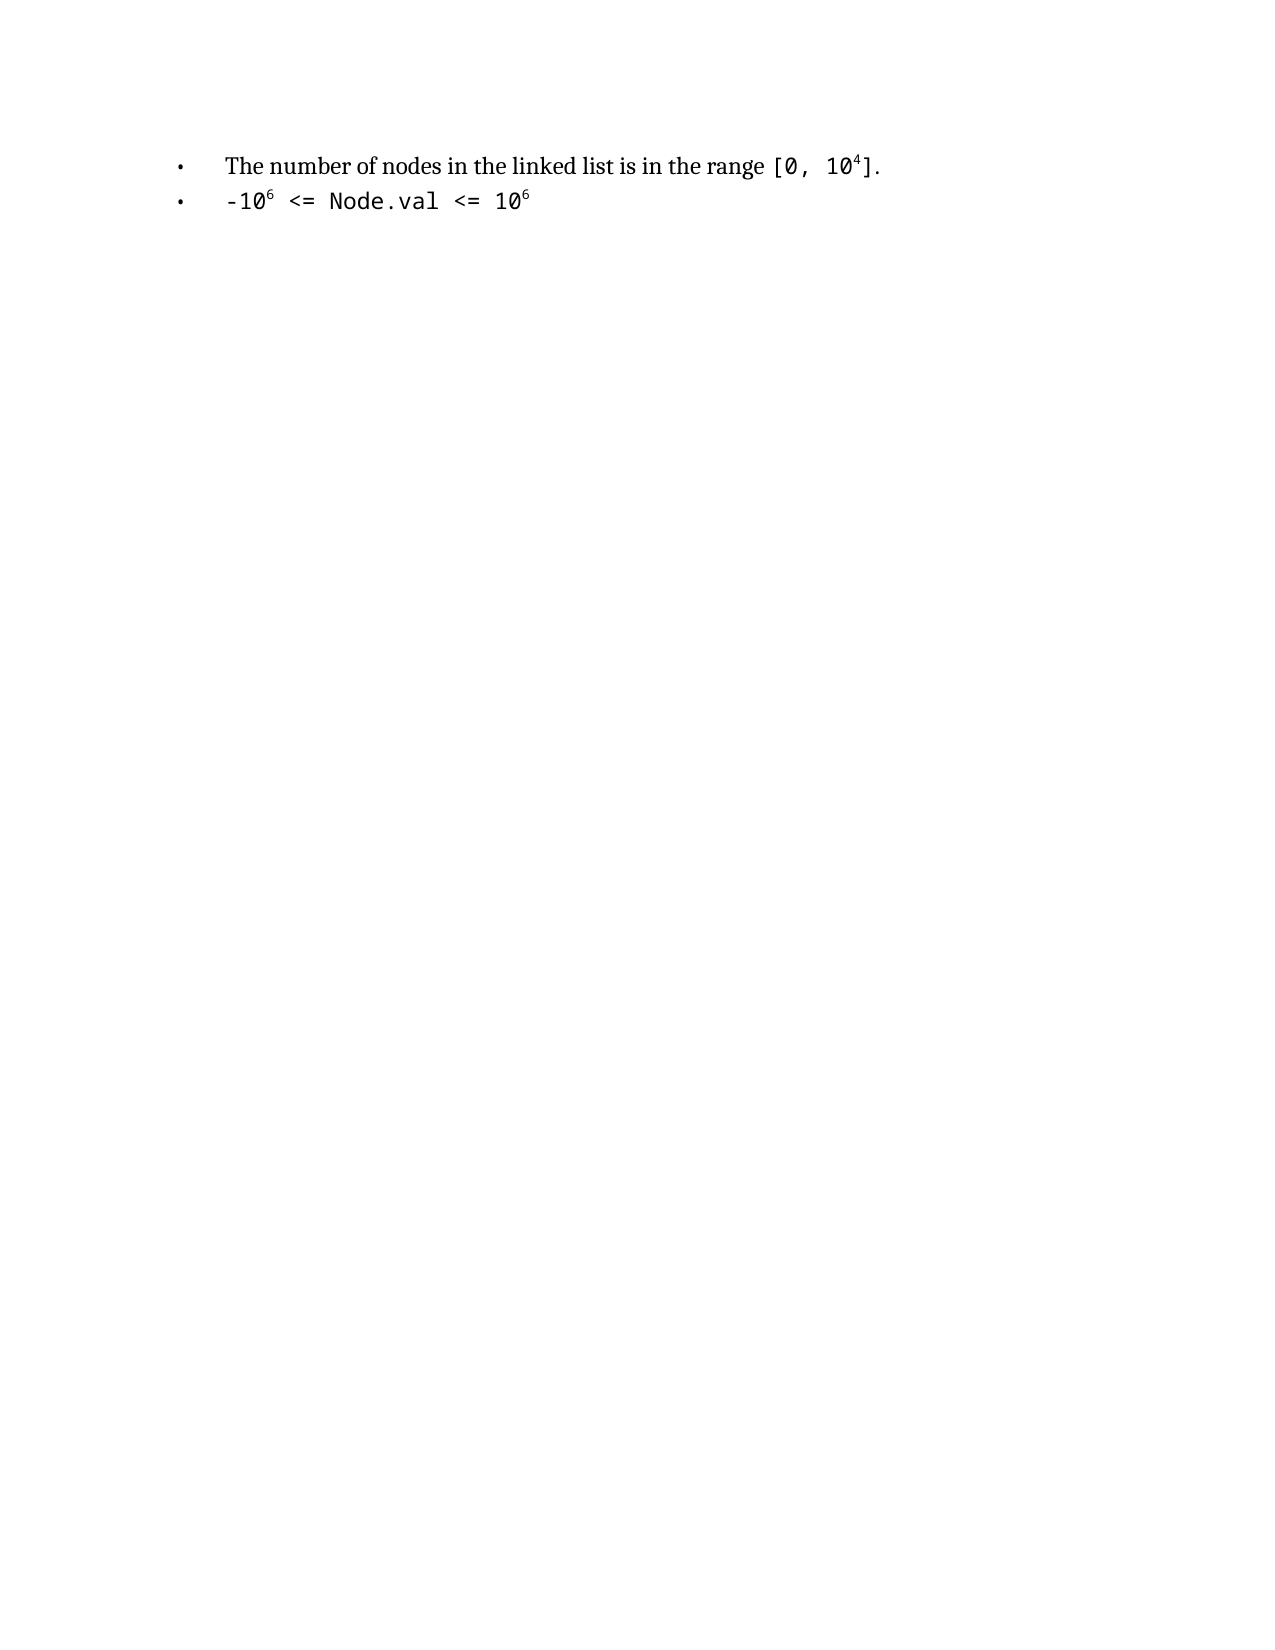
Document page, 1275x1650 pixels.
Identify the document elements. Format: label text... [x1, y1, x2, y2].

list The number of nodes in the linked list is in the range [0, 104]. [175, 150, 1125, 181]
list -106 <= Node.val <= 106 [175, 185, 1125, 216]
